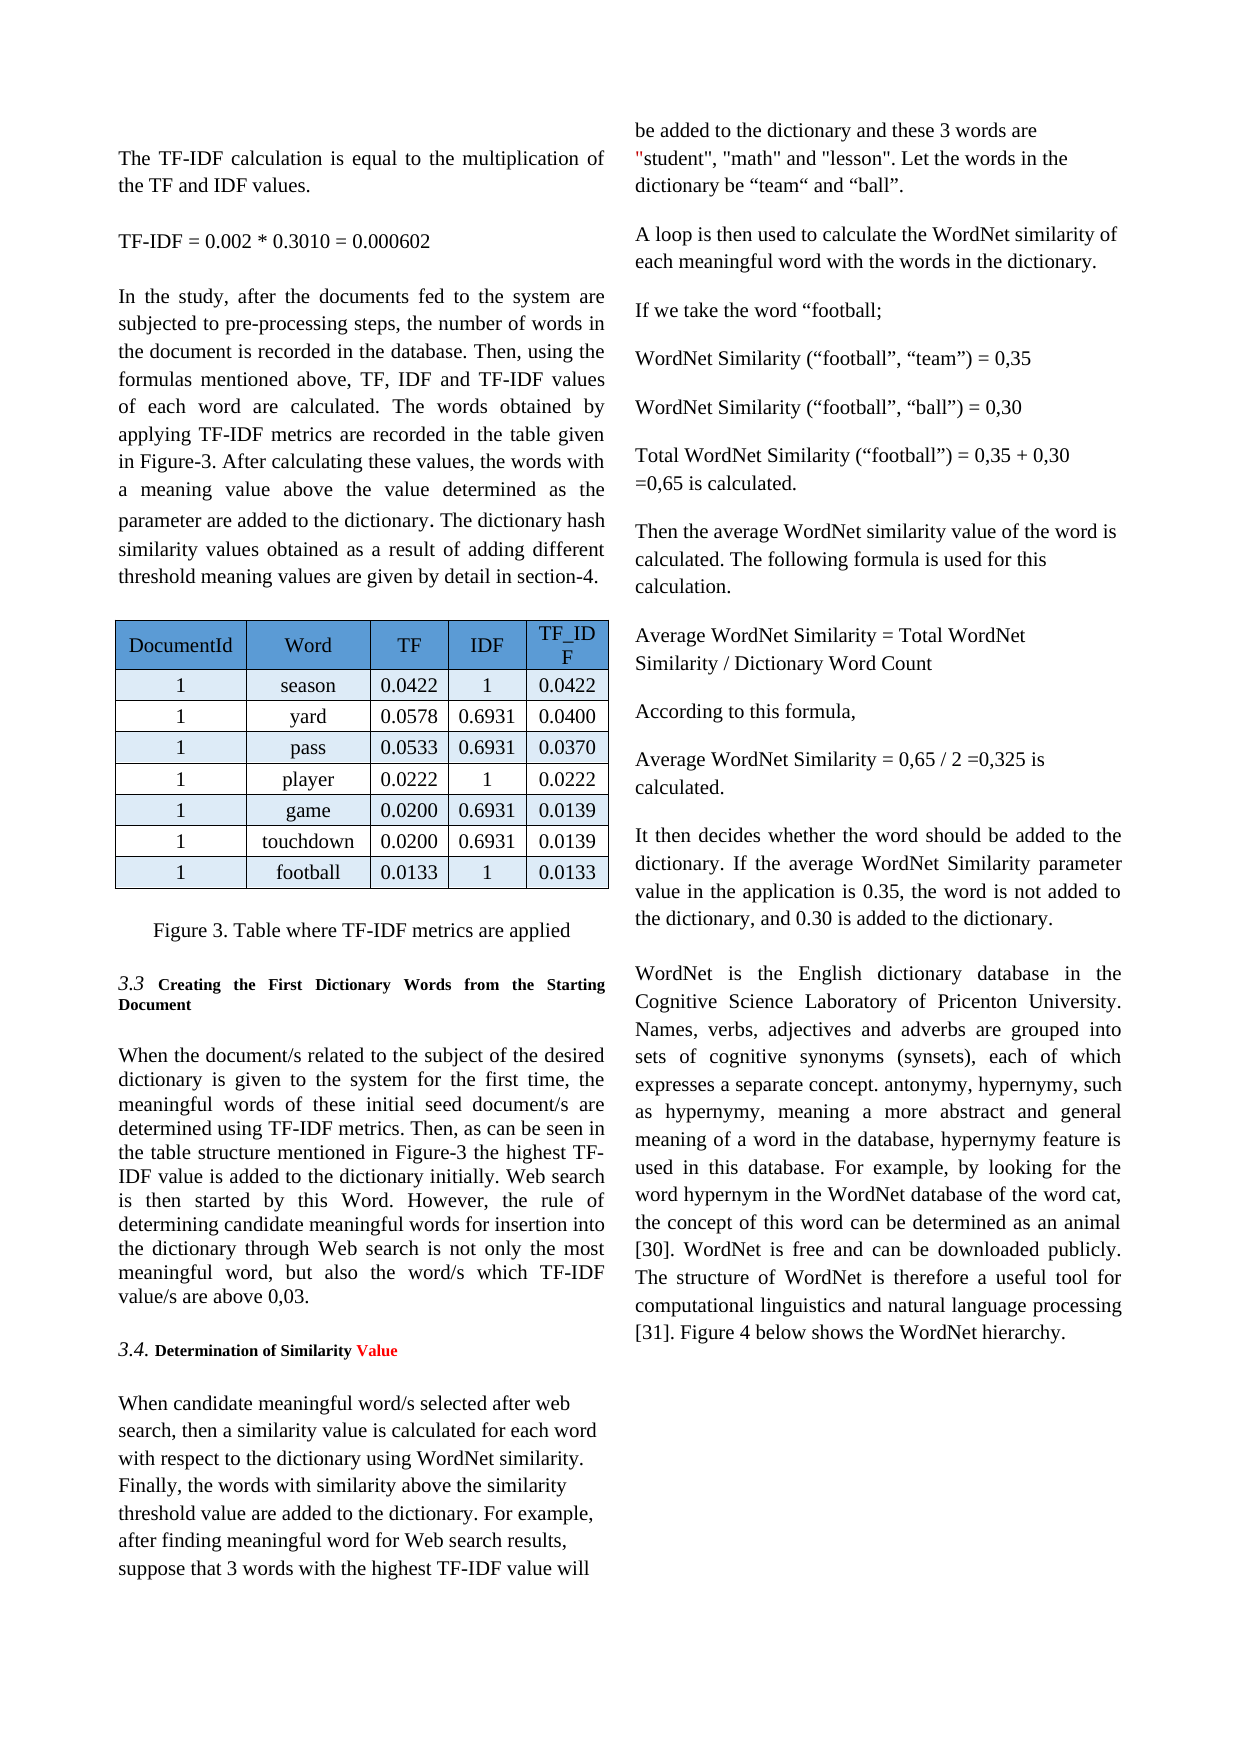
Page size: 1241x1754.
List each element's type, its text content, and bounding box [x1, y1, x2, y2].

text TF-IDF = 0.002 * 0.3010 = 0.000602 [118, 228, 605, 253]
table_cell 1 [449, 764, 526, 794]
text When candidate meaningful word/s selected after web search, then a similarity value is calculated for each word with respect to the dictionary using WordNet similarity. Finally, the words with similarity above the similarity threshold value are added to the dictionary. For example, after finding meaningful word for Web search results, suppose that 3 words with the highest TF-IDF value will be added to the dictionary and these 3 words are "student", "math" and "lesson". Let the words in the dictionary be “team“ and “ball”. [635, 118, 1122, 197]
table_cell 0.0400 [527, 701, 608, 731]
table_cell yard [247, 701, 370, 731]
text When the document/s related to the subject of the desired dictionary is given to the system for the first time, the meaningful words of these initial seed document/s are determined using TF-IDF metrics. Then, as can be seen in the table structure mentioned in Figure-3 the highest TF-IDF value is added to the dictionary initially. Web search is then started by this Word. However, the rule of determining candidate meaningful words for insertion into the dictionary through Web search is not only the most meaningful word, but also the word/s which TF-IDF value/s are above 0,03. [118, 1043, 605, 1308]
table_cell football [247, 857, 370, 887]
table_cell 0.6931 [449, 701, 526, 731]
text The TF-IDF calculation is equal to the multiplication of the TF and IDF values. [118, 146, 605, 197]
table_cell 0.0139 [527, 826, 608, 856]
text Average WordNet Similarity = Total WordNet Similarity / Dictionary Word Count [635, 623, 1122, 674]
text If we take the word “football; [635, 298, 1122, 322]
table_cell pass [247, 732, 370, 762]
table_cell 1 [116, 826, 246, 856]
table_cell player [247, 764, 370, 794]
table_cell 1 [116, 764, 246, 794]
table_cell 0.6931 [449, 826, 526, 856]
table_cell 0.0578 [371, 701, 448, 731]
text WordNet Similarity (“football”, “ball”) = 0,30 [635, 395, 1122, 419]
table_cell 0.0200 [371, 826, 448, 856]
text According to this formula, [635, 699, 1122, 723]
table_cell 1 [116, 701, 246, 731]
table_cell 0.0133 [371, 857, 448, 887]
table_cell touchdown [247, 826, 370, 856]
table_cell 0.0422 [527, 670, 608, 700]
table_header IDF [449, 621, 526, 669]
table_cell 0.0200 [371, 795, 448, 825]
table_cell 0.0222 [527, 764, 608, 794]
table_cell game [247, 795, 370, 825]
table_header DocumentId [116, 621, 246, 669]
text 3.3 Creating the First Dictionary Words from the Starting Document [118, 971, 605, 1014]
text Then the average WordNet similarity value of the word is calculated. The following formula is used for this calculation. [635, 519, 1122, 598]
text WordNet Similarity (“football”, “team”) = 0,35 [635, 346, 1122, 370]
text WordNet is the English dictionary database in the Cognitive Science Laboratory of Pricenton University. Names, verbs, adjectives and adverbs are grouped into sets of cognitive synonyms (synsets), each of which expresses a separate concept. antonymy, hypernymy, such as hypernymy, meaning a more abstract and general meaning of a word in the database, hypernymy feature is used in this database. For example, by looking for the word hypernym in the WordNet database of the word cat, the concept of this word can be determined as an animal [30]. WordNet is free and can be downloaded publicly. The structure of WordNet is therefore a useful tool for computational linguistics and natural language processing [31]. Figure 4 below shows the WordNet hierarchy. [635, 961, 1122, 1344]
table_cell 1 [116, 732, 246, 762]
table_cell 0.0422 [371, 670, 448, 700]
table_cell 0.0133 [527, 857, 608, 887]
table_cell 0.0222 [371, 764, 448, 794]
table_cell 0.6931 [449, 795, 526, 825]
table_header TF_IDF [527, 621, 608, 669]
text Average WordNet Similarity = 0,65 / 2 =0,325 is calculated. [635, 747, 1122, 799]
text A loop is then used to calculate the WordNet similarity of each meaningful word with the words in the dictionary. [635, 222, 1122, 273]
table_cell 0.6931 [449, 732, 526, 762]
table_cell 1 [116, 857, 246, 887]
table_header Word [247, 621, 370, 669]
table_cell 1 [449, 857, 526, 887]
text In the study, after the documents fed to the system are subjected to pre-processing steps, the number of words in the document is recorded in the database. Then, using the formulas mentioned above, TF, IDF and TF-IDF values of each word are calculated. The words obtained by applying TF-IDF metrics are recorded in the table given in Figure-3. After calculating these values, the words with a meaning value above the value determined as the parameter are added to the dictionary. The dictionary hash similarity values obtained as a result of adding different threshold meaning values are given by detail in section-4. [118, 284, 605, 588]
table_cell season [247, 670, 370, 700]
table_cell 1 [116, 795, 246, 825]
text When candidate meaningful word/s selected after web search, then a similarity value is calculated for each word with respect to the dictionary using WordNet similarity. Finally, the words with similarity above the similarity threshold value are added to the dictionary. For example, after finding meaningful word for Web search results, suppose that 3 words with the highest TF-IDF value will be added to the dictionary and these 3 words are "student", "math" and "lesson". Let the words in the dictionary be “team“ and “ball”. [118, 1390, 605, 1580]
text It then decides whether the word should be added to the dictionary. If the average WordNet Similarity parameter value in the application is 0.35, the word is not added to the dictionary, and 0.30 is added to the dictionary. [635, 823, 1122, 930]
table_header TF [371, 621, 448, 669]
text Total WordNet Similarity (“football”) = 0,35 + 0,30 =0,65 is calculated. [635, 443, 1122, 495]
text 3.4. Determination of Similarity Value [118, 1337, 605, 1361]
table_cell 1 [116, 670, 246, 700]
text Figure 3. Table where TF-IDF metrics are applied [118, 918, 605, 942]
table_cell 0.0139 [527, 795, 608, 825]
table_cell 1 [449, 670, 526, 700]
table_cell 0.0533 [371, 732, 448, 762]
table_cell 0.0370 [527, 732, 608, 762]
